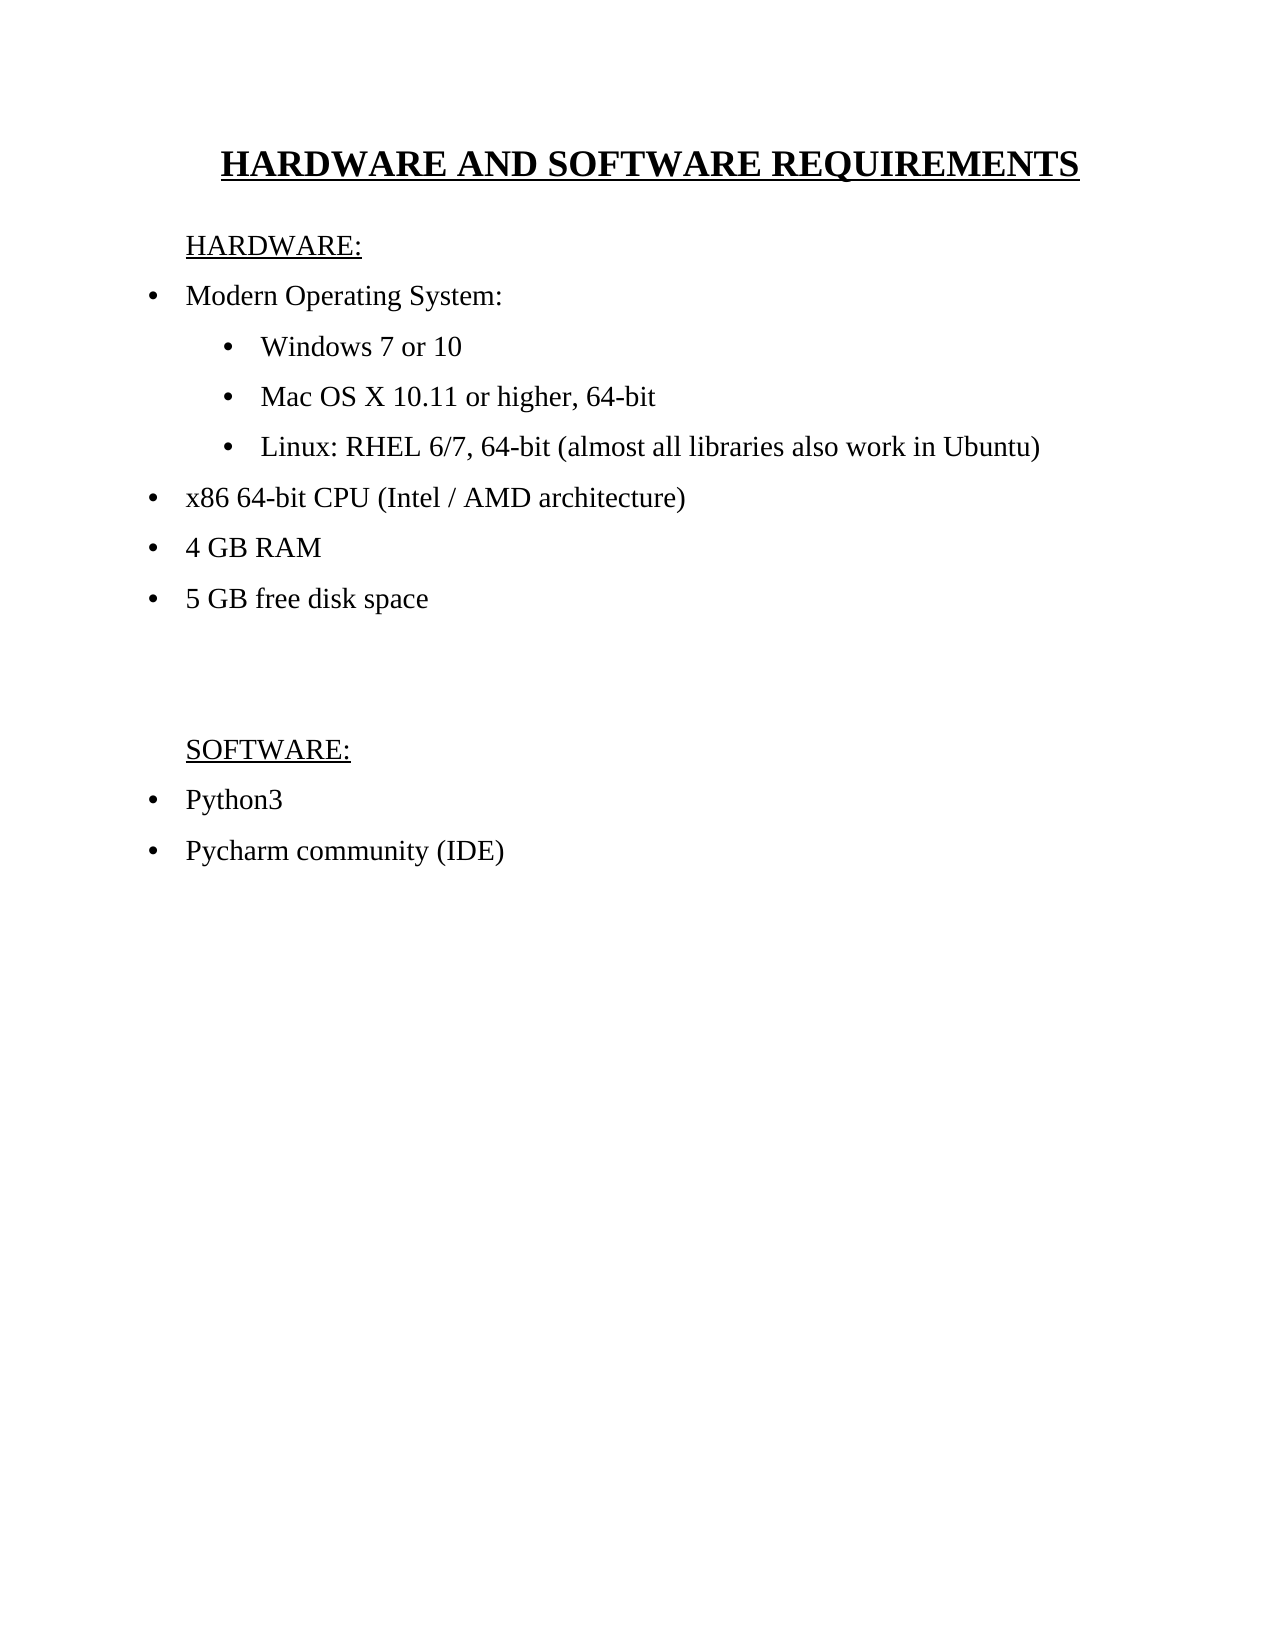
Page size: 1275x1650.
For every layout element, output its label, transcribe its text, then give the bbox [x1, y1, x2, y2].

text HARDWARE: [185, 228, 1189, 261]
list 5 GB free disk space [148, 581, 1189, 614]
list 4 GB RAM [148, 530, 1189, 564]
list Linux: RHEL 6/7, 64-bit (almost all libraries also work in Ubuntu) [223, 429, 1189, 463]
text SOFTWARE: [185, 732, 1189, 765]
list Modern Operating System: [148, 278, 1189, 312]
list x86 64-bit CPU (Intel / AMD architecture) [148, 480, 1189, 513]
list Pycharm community (IDE) [148, 832, 1189, 866]
list Mac OS X 10.11 or higher, 64-bit [223, 379, 1189, 413]
text HARDWARE AND SOFTWARE REQUIREMENTS [110, 142, 1189, 185]
list Python3 [148, 782, 1189, 816]
list Windows 7 or 10 [223, 329, 1189, 362]
